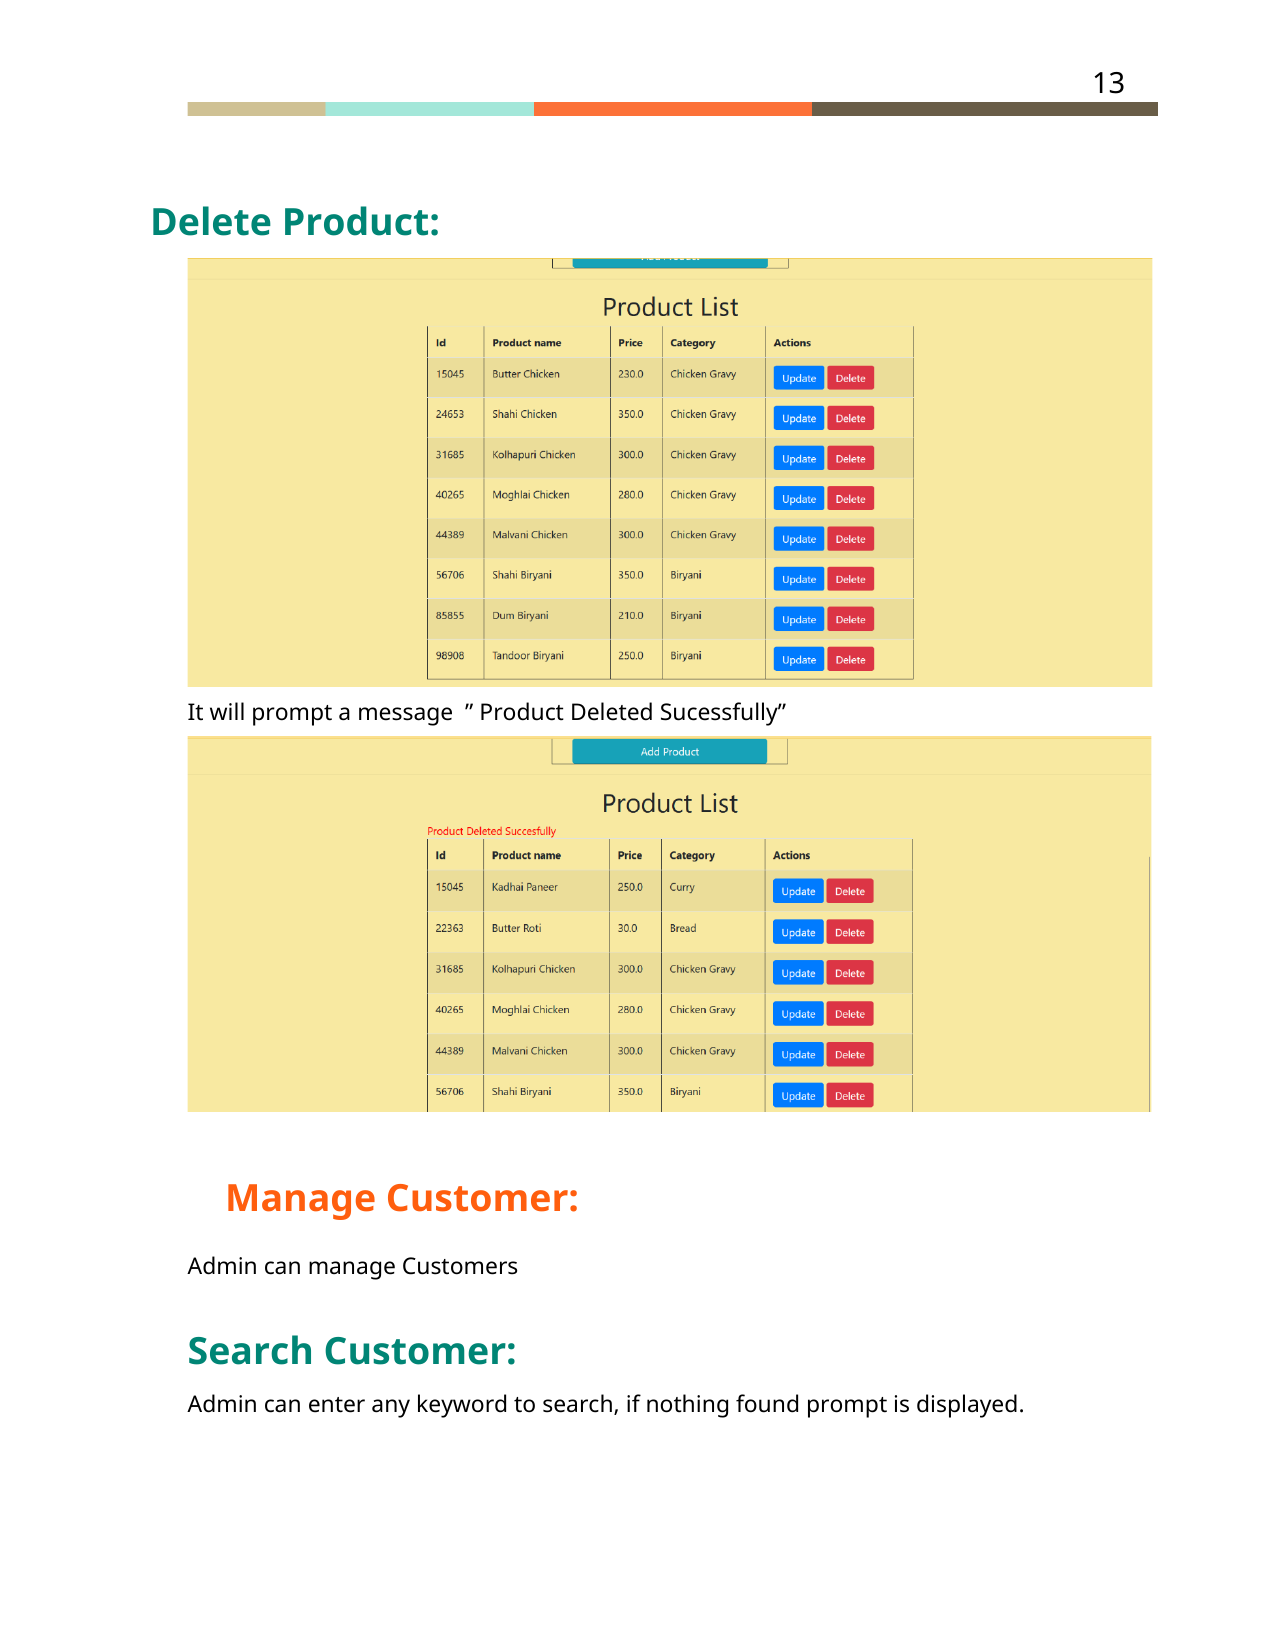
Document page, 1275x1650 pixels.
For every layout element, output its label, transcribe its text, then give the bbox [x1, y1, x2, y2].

text Admin can enter any keyword to search, if nothing found prompt is displayed. [187, 1388, 1125, 1419]
picture [187, 102, 1158, 116]
subtitle Manage Customer: [225, 1171, 1125, 1222]
subtitle Search Customer: [187, 1324, 1125, 1375]
subtitle Delete Product: [150, 195, 1125, 246]
text It will prompt a message ” Product Deleted Sucessfully” [187, 696, 1125, 727]
text Admin can manage Customers [187, 1250, 1125, 1282]
picture [187, 736, 1152, 1112]
picture [187, 258, 1153, 687]
